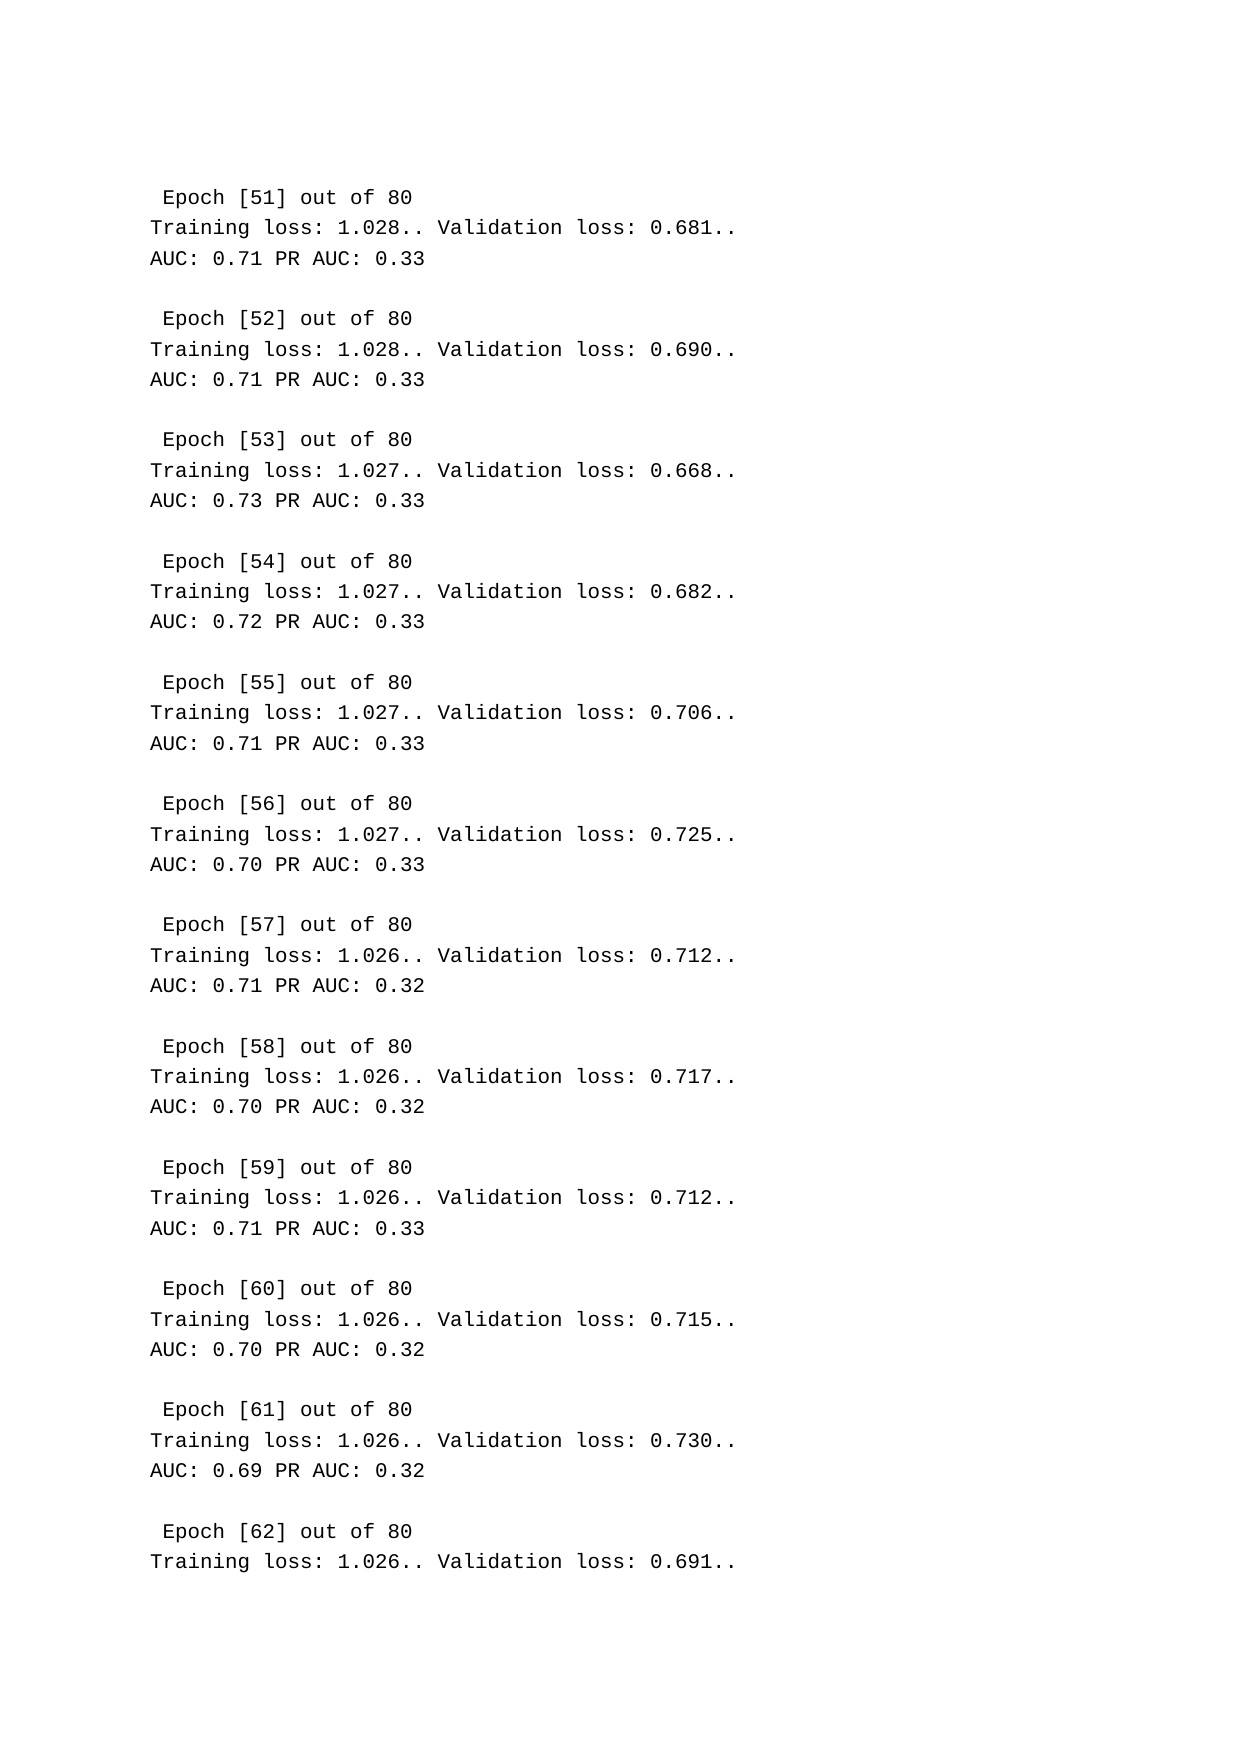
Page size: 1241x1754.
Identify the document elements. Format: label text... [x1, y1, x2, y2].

text Epoch [58] out of 80 [150, 1029, 1090, 1059]
text Training loss: 1.026.. Validation loss: 0.715.. [150, 1302, 1090, 1332]
text Training loss: 1.027.. Validation loss: 0.706.. [150, 696, 1090, 726]
text Training loss: 1.026.. Validation loss: 0.691.. [150, 1544, 1090, 1575]
text AUC: 0.69 PR AUC: 0.32 [150, 1453, 1090, 1484]
text AUC: 0.70 PR AUC: 0.32 [150, 1090, 1090, 1120]
text AUC: 0.70 PR AUC: 0.32 [150, 1332, 1090, 1362]
text Epoch [54] out of 80 [150, 544, 1090, 574]
text Epoch [55] out of 80 [150, 665, 1090, 696]
text AUC: 0.71 PR AUC: 0.33 [150, 726, 1090, 756]
text AUC: 0.71 PR AUC: 0.33 [150, 241, 1090, 271]
text Training loss: 1.028.. Validation loss: 0.681.. [150, 211, 1090, 241]
text Training loss: 1.027.. Validation loss: 0.725.. [150, 817, 1090, 847]
text Training loss: 1.027.. Validation loss: 0.682.. [150, 574, 1090, 605]
text Epoch [60] out of 80 [150, 1272, 1090, 1302]
text Epoch [57] out of 80 [150, 908, 1090, 938]
text Training loss: 1.026.. Validation loss: 0.712.. [150, 1181, 1090, 1211]
text AUC: 0.73 PR AUC: 0.33 [150, 483, 1090, 514]
text Epoch [61] out of 80 [150, 1393, 1090, 1423]
text Training loss: 1.026.. Validation loss: 0.712.. [150, 938, 1090, 968]
text Epoch [62] out of 80 [150, 1514, 1090, 1544]
text Training loss: 1.027.. Validation loss: 0.668.. [150, 453, 1090, 483]
text Epoch [56] out of 80 [150, 787, 1090, 817]
text AUC: 0.71 PR AUC: 0.33 [150, 1211, 1090, 1241]
text AUC: 0.71 PR AUC: 0.33 [150, 362, 1090, 392]
text Training loss: 1.028.. Validation loss: 0.690.. [150, 332, 1090, 362]
text AUC: 0.70 PR AUC: 0.33 [150, 847, 1090, 877]
text Epoch [52] out of 80 [150, 302, 1090, 332]
text AUC: 0.71 PR AUC: 0.32 [150, 968, 1090, 999]
text Training loss: 1.026.. Validation loss: 0.730.. [150, 1423, 1090, 1453]
text Epoch [51] out of 80 [150, 180, 1090, 211]
text AUC: 0.72 PR AUC: 0.33 [150, 605, 1090, 635]
text Epoch [53] out of 80 [150, 423, 1090, 453]
text Training loss: 1.026.. Validation loss: 0.717.. [150, 1059, 1090, 1090]
text Epoch [59] out of 80 [150, 1150, 1090, 1181]
